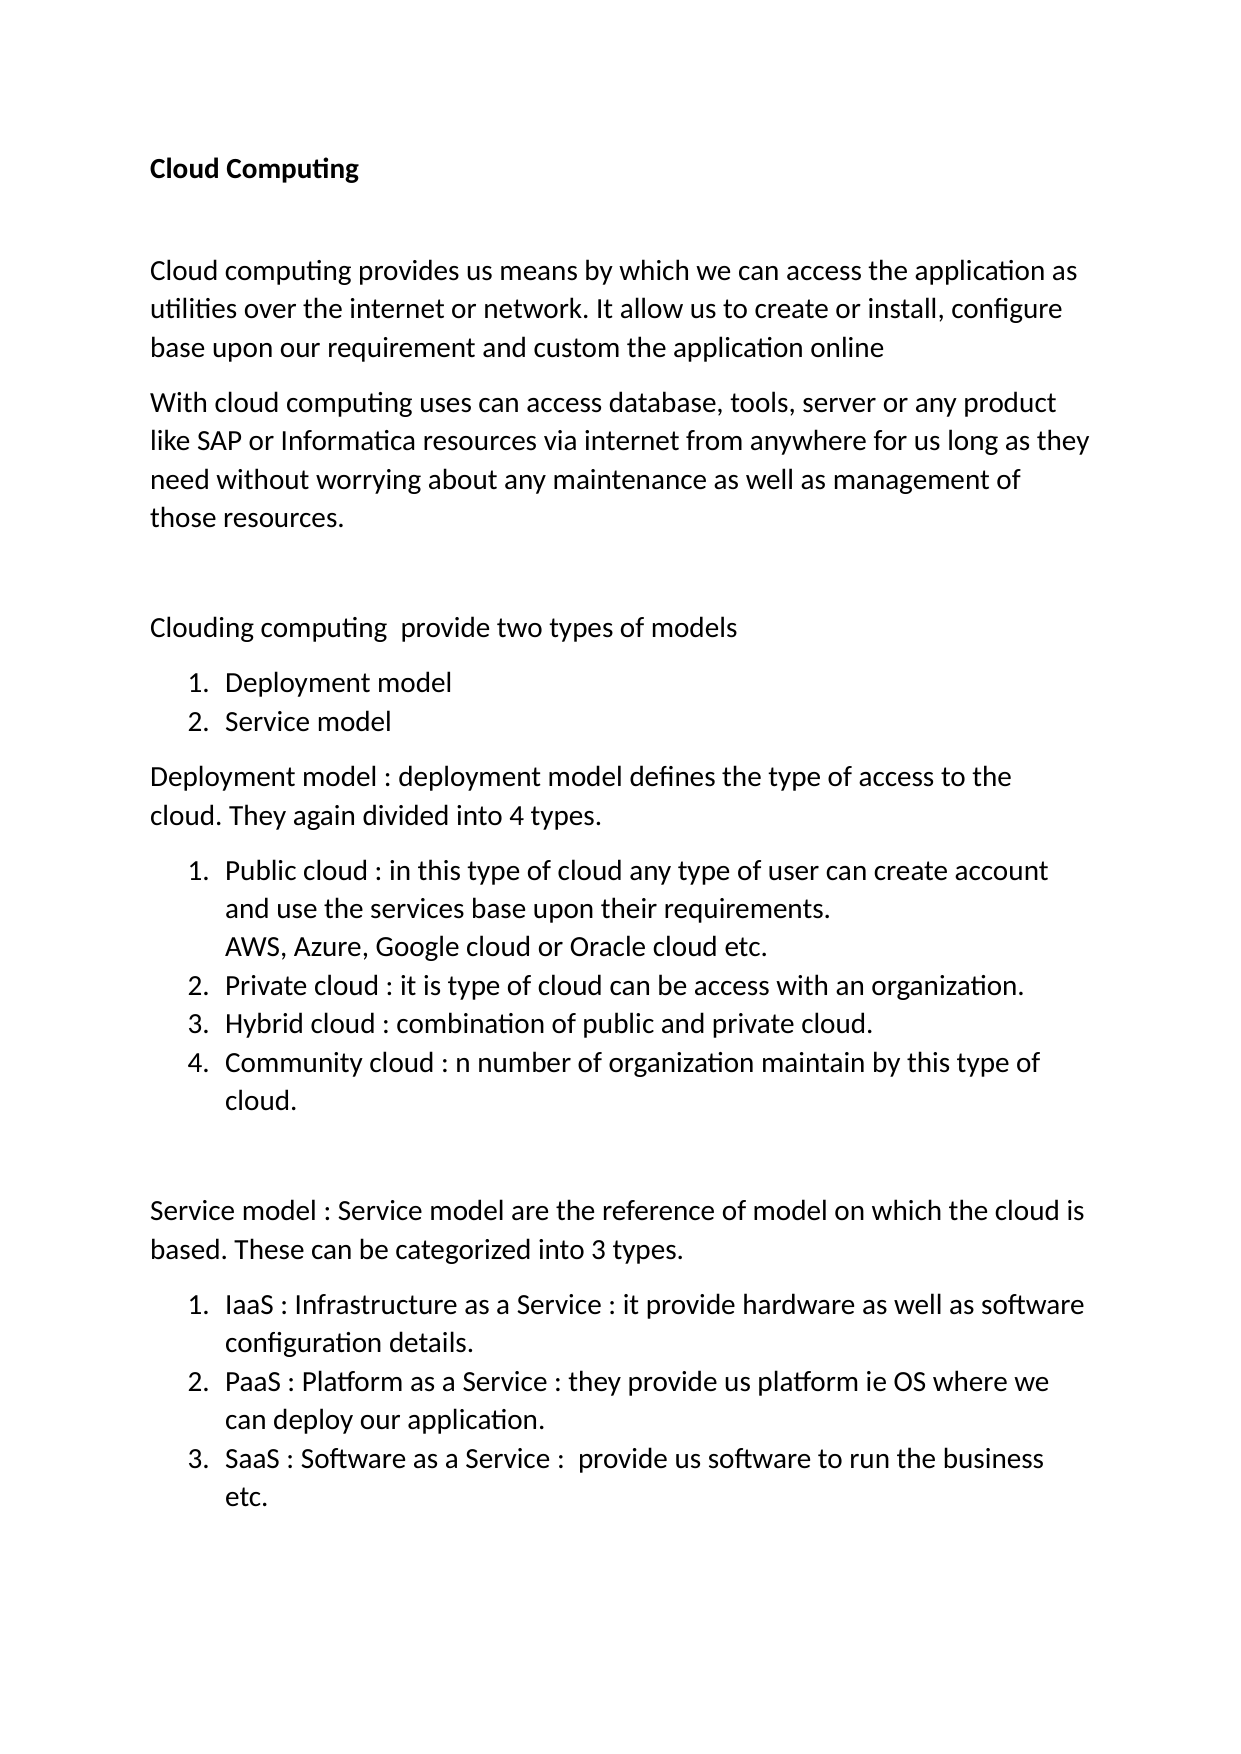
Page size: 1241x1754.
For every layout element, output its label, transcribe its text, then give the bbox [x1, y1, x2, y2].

text Deployment model : deployment model defines the type of access to the cloud. They again divided into 4 types. [150, 758, 1090, 832]
list SaaS : Software as a Service : provide us software to run the business etc. [187, 1440, 1090, 1514]
text Service model : Service model are the reference of model on which the cloud is based. These can be categorized into 3 types. [150, 1192, 1090, 1267]
list Private cloud : it is type of cloud can be access with an organization. [187, 967, 1090, 1003]
text Clouding computing provide two types of models [150, 609, 1090, 645]
list Service model [187, 703, 1090, 739]
list Public cloud : in this type of cloud any type of user can create account and use the services base upon their requirements. [187, 852, 1090, 926]
list AWS, Azure, Google cloud or Oracle cloud etc. [225, 928, 1090, 964]
text Cloud Computing [150, 150, 1090, 186]
list PaaS : Platform as a Service : they provide us platform ie OS where we can deploy our application. [187, 1363, 1090, 1437]
text With cloud computing uses can access database, tools, server or any product like SAP or Informatica resources via internet from anywhere for us long as they need without worrying about any maintenance as well as management of those resources. [150, 384, 1090, 535]
list Deployment model [187, 664, 1090, 700]
list Hybrid cloud : combination of public and private cloud. [187, 1005, 1090, 1041]
list Community cloud : n number of organization maintain by this type of cloud. [187, 1044, 1090, 1118]
list IaaS : Infrastructure as a Service : it provide hardware as well as software configuration details. [187, 1286, 1090, 1360]
text Cloud computing provides us means by which we can access the application as utilities over the internet or network. It allow us to create or install, configure base upon our requirement and custom the application online [150, 252, 1090, 364]
